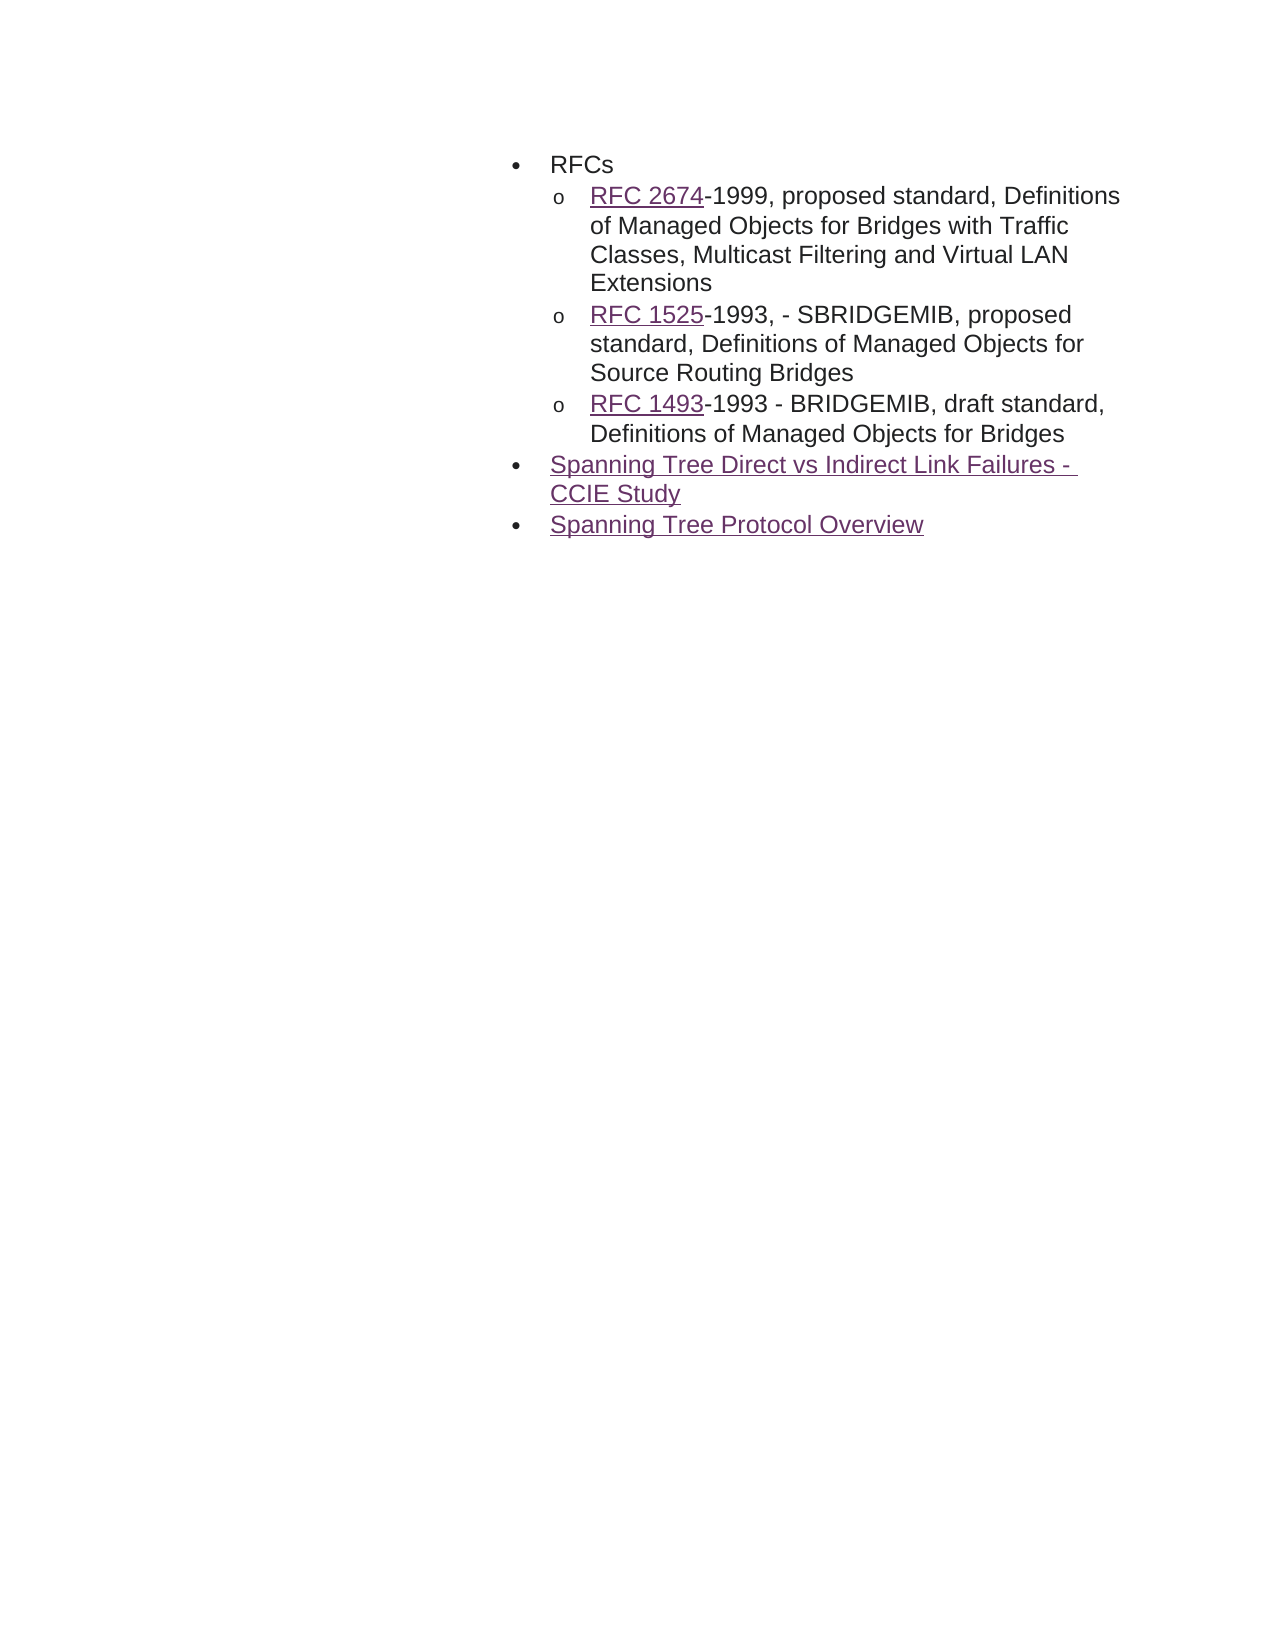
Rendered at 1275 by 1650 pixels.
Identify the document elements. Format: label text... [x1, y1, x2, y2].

list Spanning Tree Direct vs Indirect Link Failures - CCIE Study [512, 450, 1125, 508]
list RFC 1525-1993, - SBRIDGEMIB, proposed standard, Definitions of Managed Objects for Source Routing Bridges [552, 300, 1125, 387]
list RFC 2674-1999, proposed standard, Definitions of Managed Objects for Bridges with Traffic Classes, Multicast Filtering and Virtual LAN Extensions [552, 181, 1125, 297]
list RFCs [512, 150, 1125, 179]
list RFC 1493-1993 - BRIDGEMIB, draft standard, Definitions of Managed Objects for Bridges [552, 389, 1125, 448]
list Spanning Tree Protocol Overview [512, 510, 1125, 539]
